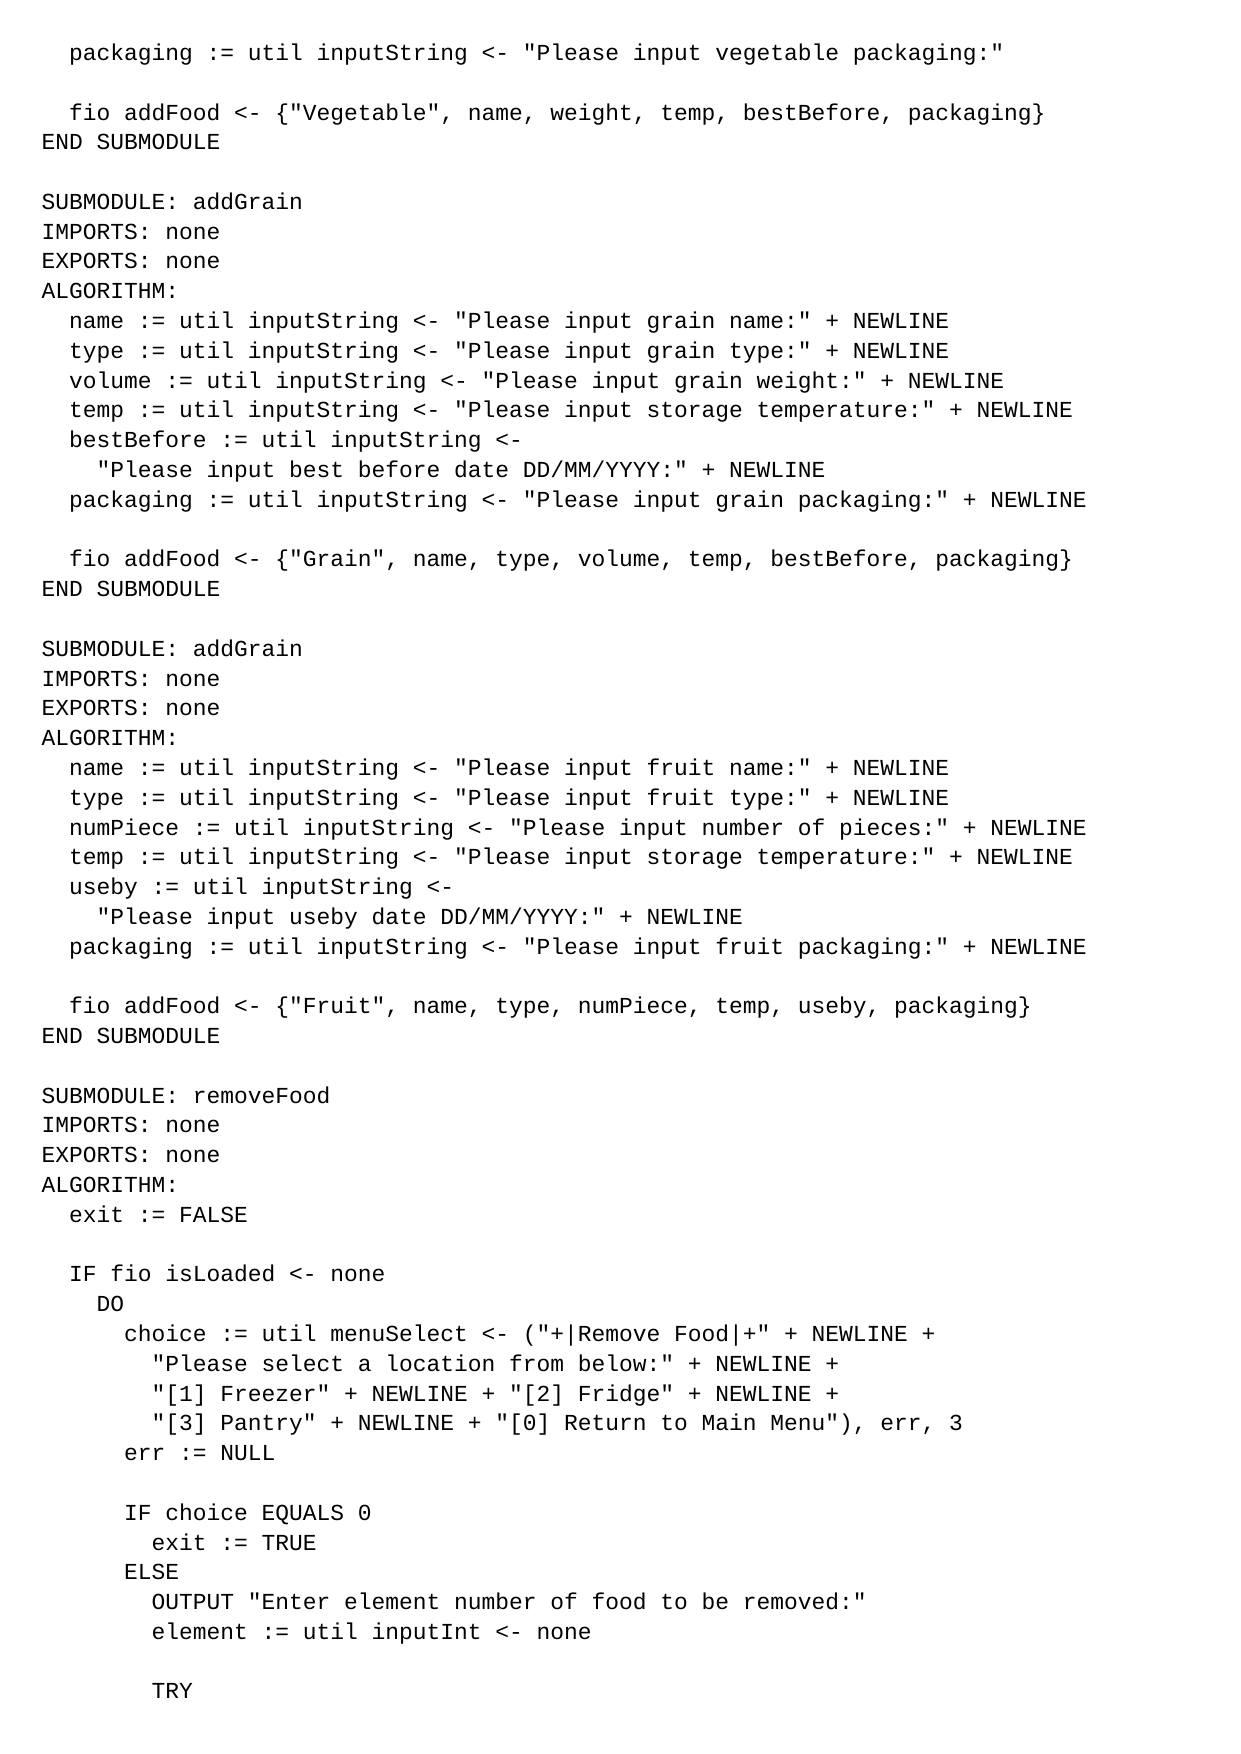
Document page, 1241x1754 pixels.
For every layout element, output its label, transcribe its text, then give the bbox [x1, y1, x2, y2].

text ALGORITHM: [41, 1173, 1199, 1199]
text numPiece := util inputString <- "Please input number of pieces:" + NEWLINE [41, 816, 1199, 842]
text "Please input best before date DD/MM/YYYY:" + NEWLINE [41, 458, 1199, 484]
text SUBMODULE: addGrain [41, 637, 1199, 663]
text fio addFood <- {"Vegetable", name, weight, temp, bestBefore, packaging} [41, 101, 1199, 127]
text element := util inputInt <- none [41, 1620, 1199, 1646]
text useby := util inputString <- [41, 876, 1199, 901]
text EXPORTS: none [41, 697, 1199, 723]
text exit := TRUE [41, 1531, 1199, 1557]
text "[1] Freezer" + NEWLINE + "[2] Fridge" + NEWLINE + [41, 1382, 1199, 1408]
text SUBMODULE: addGrain [41, 190, 1199, 216]
text choice := util menuSelect <- ("+|Remove Food|+" + NEWLINE + [41, 1322, 1199, 1348]
text "[3] Pantry" + NEWLINE + "[0] Return to Main Menu"), err, 3 [41, 1412, 1199, 1438]
text ALGORITHM: [41, 280, 1199, 306]
text IMPORTS: none [41, 667, 1199, 693]
text temp := util inputString <- "Please input storage temperature:" + NEWLINE [41, 399, 1199, 425]
text END SUBMODULE [41, 1024, 1199, 1050]
text name := util inputString <- "Please input fruit name:" + NEWLINE [41, 756, 1199, 782]
text type := util inputString <- "Please input fruit type:" + NEWLINE [41, 786, 1199, 812]
text name := util inputString <- "Please input grain name:" + NEWLINE [41, 309, 1199, 335]
text EXPORTS: none [41, 1144, 1199, 1169]
text SUBMODULE: removeFood [41, 1084, 1199, 1110]
text fio addFood <- {"Grain", name, type, volume, temp, bestBefore, packaging} [41, 548, 1199, 574]
text IMPORTS: none [41, 1114, 1199, 1140]
text exit := FALSE [41, 1203, 1199, 1229]
text END SUBMODULE [41, 131, 1199, 157]
text TRY [41, 1680, 1199, 1706]
text ALGORITHM: [41, 727, 1199, 752]
text IF choice EQUALS 0 [41, 1501, 1199, 1527]
text IMPORTS: none [41, 220, 1199, 246]
text packaging := util inputString <- "Please input grain packaging:" + NEWLINE [41, 488, 1199, 514]
text err := NULL [41, 1442, 1199, 1467]
text EXPORTS: none [41, 250, 1199, 276]
text fio addFood <- {"Fruit", name, type, numPiece, temp, useby, packaging} [41, 995, 1199, 1021]
text "Please select a location from below:" + NEWLINE + [41, 1352, 1199, 1378]
text ELSE [41, 1561, 1199, 1587]
text IF fio isLoaded <- none [41, 1263, 1199, 1289]
text temp := util inputString <- "Please input storage temperature:" + NEWLINE [41, 846, 1199, 872]
text END SUBMODULE [41, 578, 1199, 603]
text volume := util inputString <- "Please input grain weight:" + NEWLINE [41, 369, 1199, 395]
text packaging := util inputString <- "Please input vegetable packaging:" [41, 41, 1199, 67]
text bestBefore := util inputString <- [41, 429, 1199, 454]
text OUTPUT "Enter element number of food to be removed:" [41, 1591, 1199, 1616]
text DO [41, 1293, 1199, 1318]
text "Please input useby date DD/MM/YYYY:" + NEWLINE [41, 905, 1199, 931]
text type := util inputString <- "Please input grain type:" + NEWLINE [41, 339, 1199, 365]
text packaging := util inputString <- "Please input fruit packaging:" + NEWLINE [41, 935, 1199, 961]
